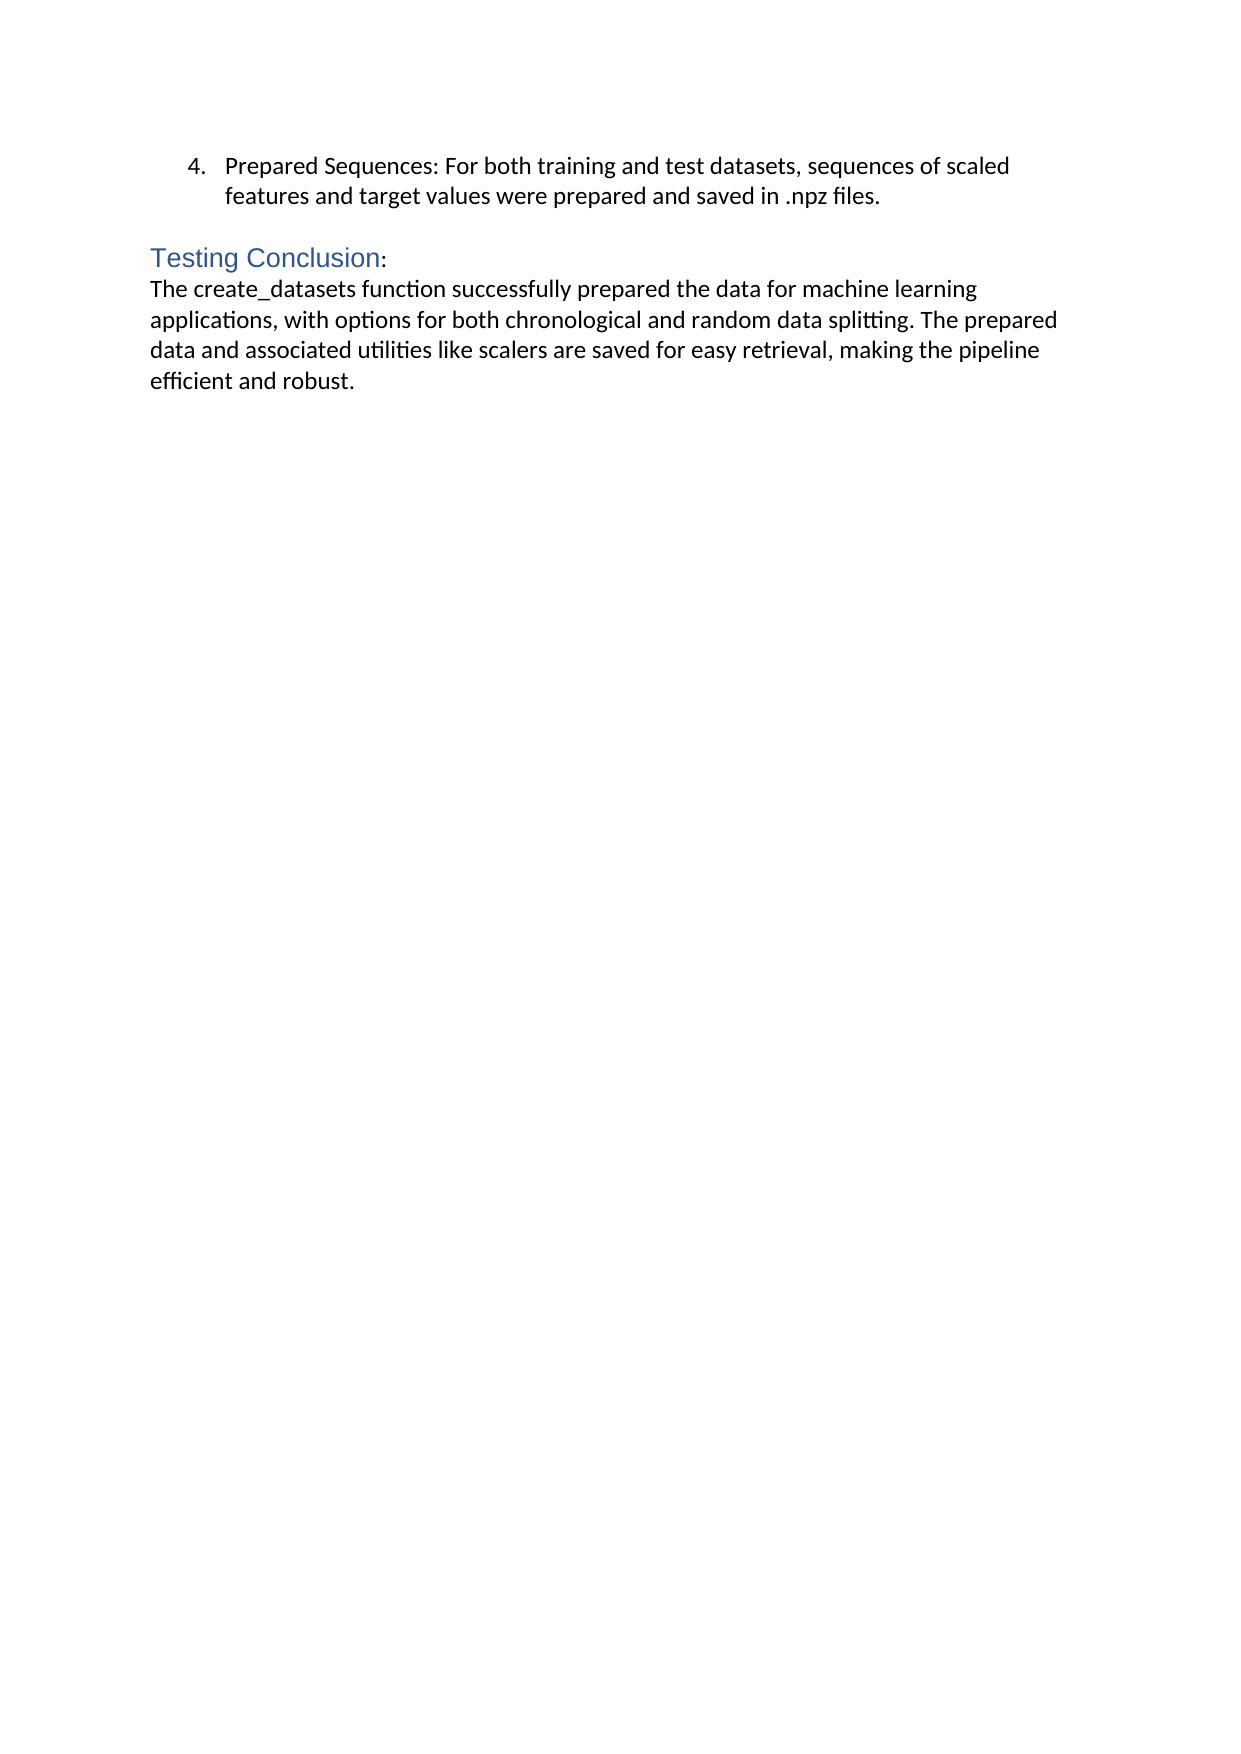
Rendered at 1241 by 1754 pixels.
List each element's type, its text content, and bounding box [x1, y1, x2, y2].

list Prepared Sequences: For both training and test datasets, sequences of scaled features and target values were prepared and saved in .npz files. [187, 150, 1090, 211]
text Testing Conclusion: [150, 242, 1090, 273]
text The create_datasets function successfully prepared the data for machine learning applications, with options for both chronological and random data splitting. The prepared data and associated utilities like scalers are saved for easy retrieval, making the pipeline efficient and robust. [150, 273, 1090, 395]
